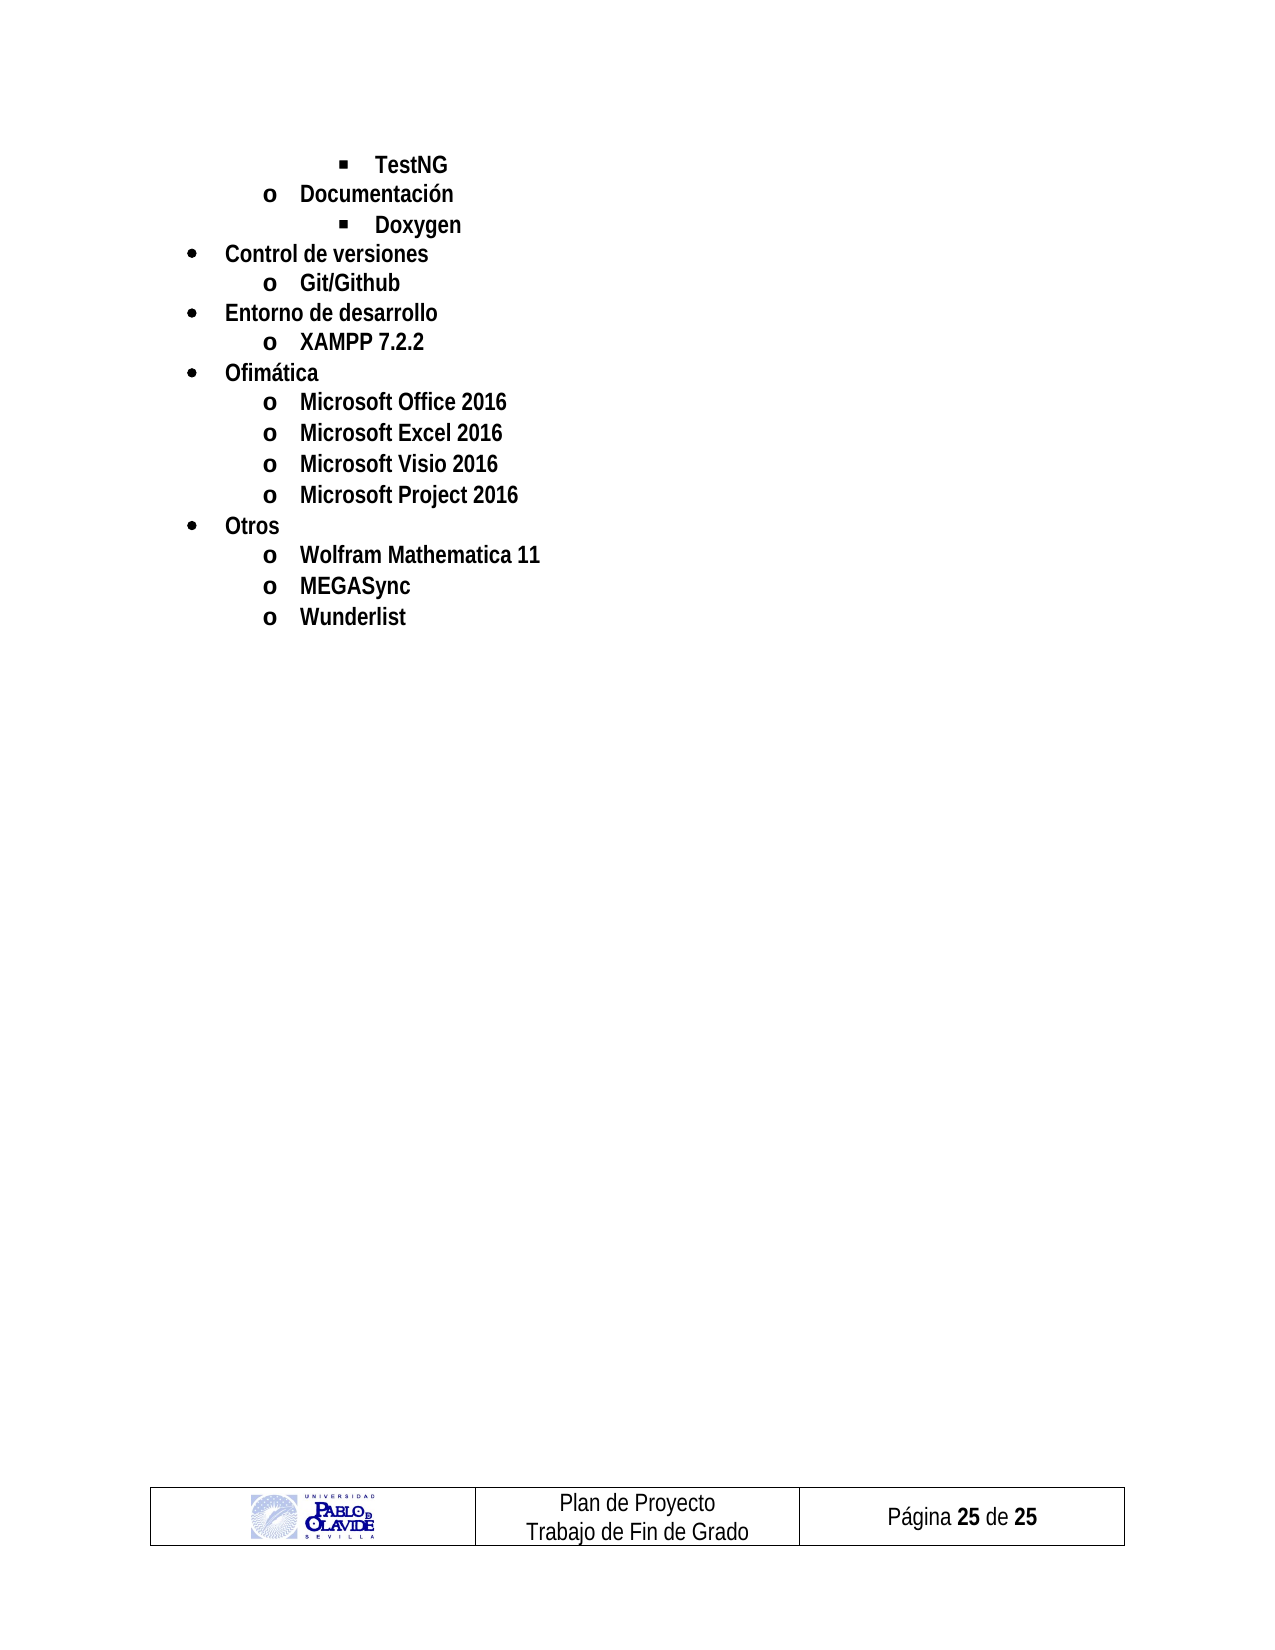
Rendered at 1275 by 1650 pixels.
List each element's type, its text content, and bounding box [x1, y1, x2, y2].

list Entorno de desarrollo [187, 298, 1125, 327]
list Wolfram Mathematica 11 [262, 540, 1125, 571]
list Microsoft Visio 2016 [262, 449, 1125, 480]
list Doxygen [337, 210, 1125, 239]
list Microsoft Office 2016 [262, 387, 1125, 418]
list Microsoft Project 2016 [262, 480, 1125, 511]
list Documentación [262, 179, 1125, 210]
list Git/Github [262, 267, 1125, 298]
list Control de versiones [187, 239, 1125, 267]
list MEGASync [262, 571, 1125, 602]
list XAMPP 7.2.2 [262, 327, 1125, 358]
list Wunderlist [262, 602, 1125, 632]
list Ofimática [187, 358, 1125, 387]
list TestNG [337, 150, 1125, 179]
picture [251, 1493, 375, 1540]
list Otros [187, 511, 1125, 540]
list Microsoft Excel 2016 [262, 418, 1125, 449]
